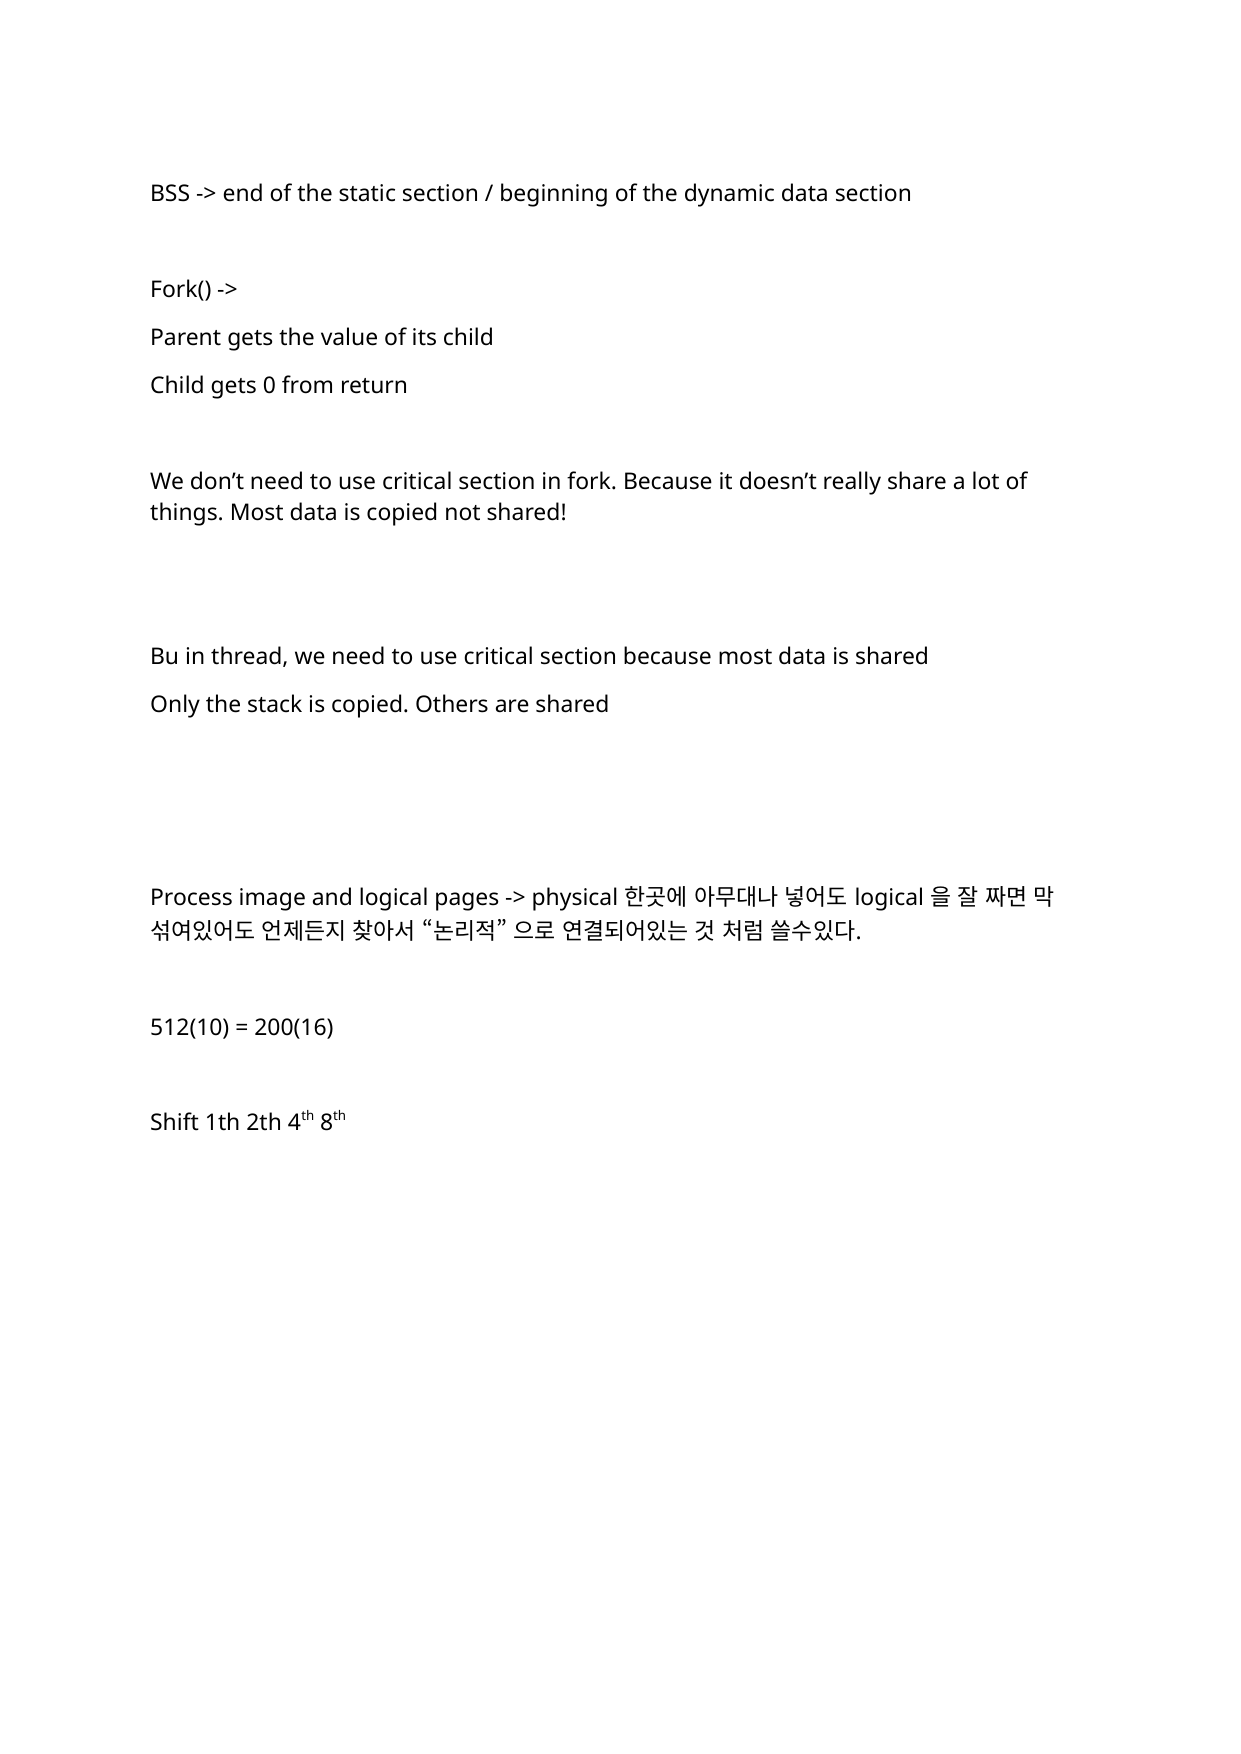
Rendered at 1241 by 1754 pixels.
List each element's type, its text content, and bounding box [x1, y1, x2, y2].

text 512(10) = 200(16) [150, 1011, 1090, 1042]
text Process image and logical pages -> physical 한곳에 아무대나 넣어도 logical 을 잘 짜면 막 섞여있어도 언제든지 찾아서 “논리적” 으로 연결되어있는 것 처럼 쓸수있다. [150, 879, 1090, 946]
text Only the stack is copied. Others are shared [150, 688, 1090, 719]
text Child gets 0 from return [150, 369, 1090, 400]
text Parent gets the value of its child [150, 321, 1090, 352]
text Bu in thread, we need to use critical section because most data is shared [150, 640, 1090, 671]
text Shift 1th 2th 4th 8th [150, 1106, 1090, 1138]
text We don’t need to use critical section in fork. Because it doesn’t really share a lot of things. Most data is copied not shared! [150, 465, 1090, 527]
text BSS -> end of the static section / beginning of the dynamic data section [150, 177, 1090, 208]
text Fork() -> [150, 273, 1090, 304]
